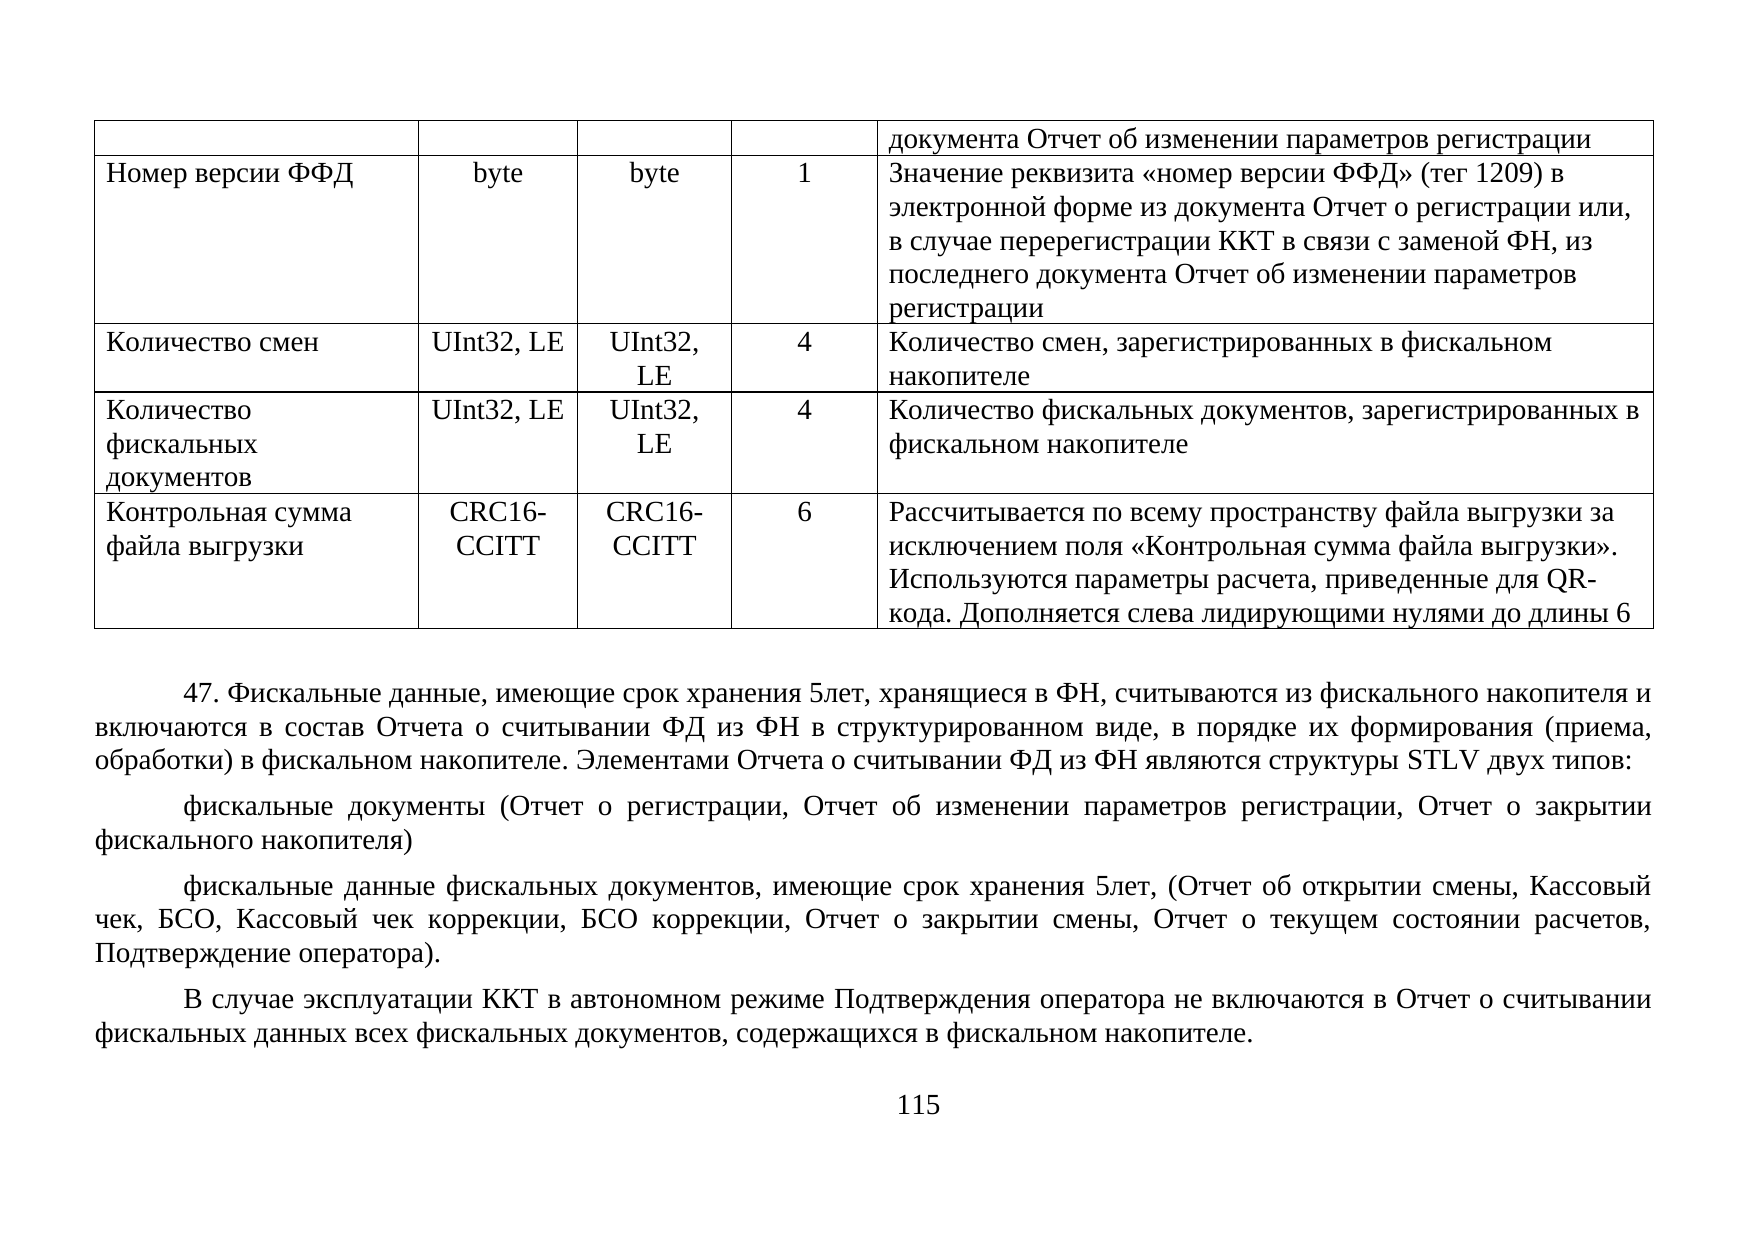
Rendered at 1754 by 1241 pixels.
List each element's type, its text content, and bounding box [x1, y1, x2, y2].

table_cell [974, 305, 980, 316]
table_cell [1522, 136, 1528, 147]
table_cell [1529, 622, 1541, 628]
text фискальные документы (Отчет о регистрации, Отчет об изменении параметров регистрации, Отчет о закрытии фискального накопителя) [94, 788, 1653, 856]
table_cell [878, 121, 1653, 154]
text 47. Фискальные данные, имеющие срок хранения 5лет, хранящиеся в ФН, считываются из фискального накопителя и включаются в состав Отчета о считывании ФД из ФН в структурированном виде, в порядке их формирования (приема, обработки) в фискальном накопителе. Элементами Отчета о считывании ФД из ФН являются структуры STLV двух типов: [94, 675, 1653, 776]
text фискальные данные фискальных документов, имеющие срок хранения 5лет, (Отчет об открытии смены, Кассовый чек, БСО, Кассовый чек коррекции, БСО коррекции, Отчет о закрытии смены, Отчет о текущем состоянии расчетов, Подтверждение оператора). [94, 868, 1653, 969]
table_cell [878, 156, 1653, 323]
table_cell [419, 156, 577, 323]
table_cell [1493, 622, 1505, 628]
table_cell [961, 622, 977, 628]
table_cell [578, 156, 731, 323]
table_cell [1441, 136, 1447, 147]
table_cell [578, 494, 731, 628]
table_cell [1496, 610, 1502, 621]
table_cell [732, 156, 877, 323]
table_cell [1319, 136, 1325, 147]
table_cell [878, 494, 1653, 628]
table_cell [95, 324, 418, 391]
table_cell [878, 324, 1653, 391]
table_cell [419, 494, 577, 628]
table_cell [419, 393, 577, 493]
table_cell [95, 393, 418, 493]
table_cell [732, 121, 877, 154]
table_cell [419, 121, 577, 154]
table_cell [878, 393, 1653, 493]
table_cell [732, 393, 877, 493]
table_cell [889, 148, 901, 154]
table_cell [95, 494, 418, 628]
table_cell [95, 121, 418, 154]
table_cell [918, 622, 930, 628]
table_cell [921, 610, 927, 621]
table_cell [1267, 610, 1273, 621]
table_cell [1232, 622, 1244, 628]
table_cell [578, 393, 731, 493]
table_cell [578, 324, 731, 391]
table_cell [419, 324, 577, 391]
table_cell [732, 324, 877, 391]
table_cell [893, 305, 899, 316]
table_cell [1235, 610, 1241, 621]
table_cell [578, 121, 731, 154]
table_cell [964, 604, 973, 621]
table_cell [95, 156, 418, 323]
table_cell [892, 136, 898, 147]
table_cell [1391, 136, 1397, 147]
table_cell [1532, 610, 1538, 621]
text В случае эксплуатации ККТ в автономном режиме Подтверждения оператора не включаются в Отчет о считывании фискальных данных всех фискальных документов, содержащихся в фискальном накопителе. [94, 981, 1653, 1048]
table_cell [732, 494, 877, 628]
